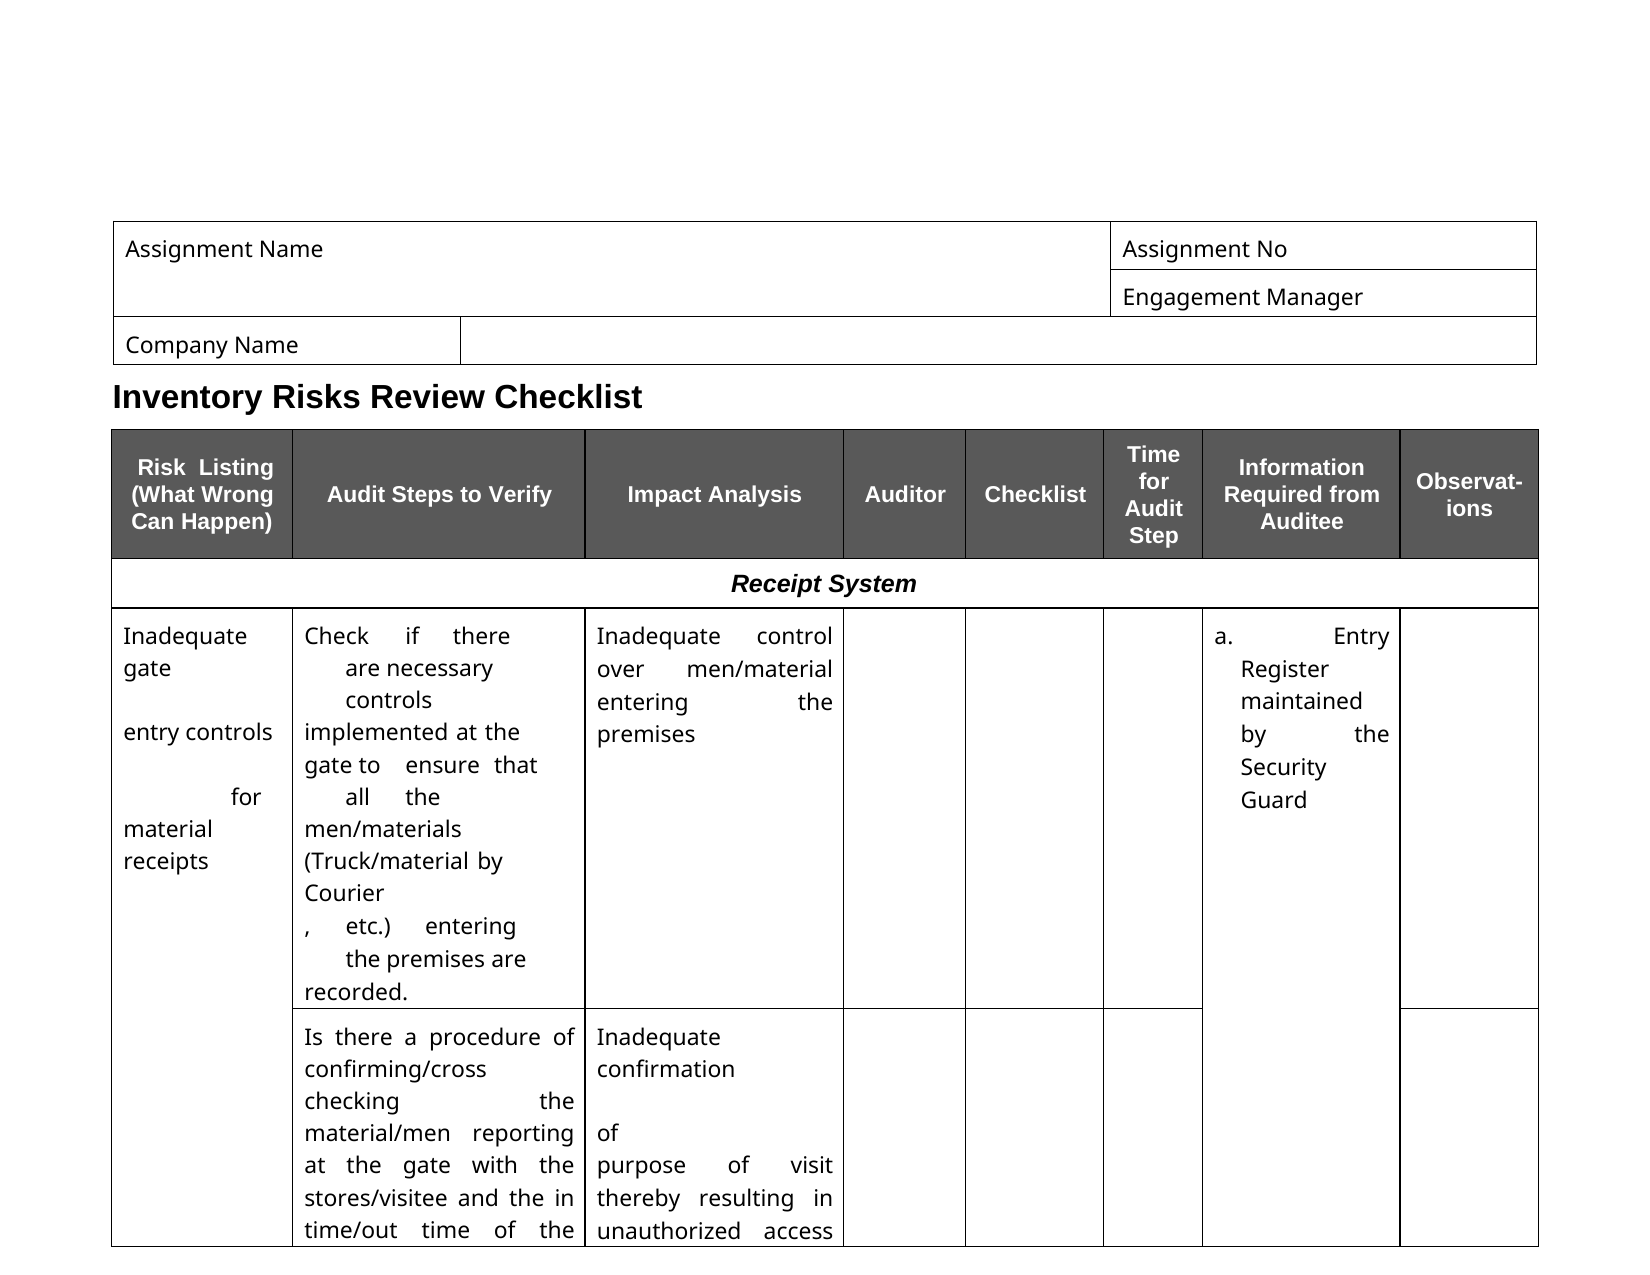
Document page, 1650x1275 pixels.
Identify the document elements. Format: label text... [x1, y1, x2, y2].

table_cell [1401, 1009, 1538, 1246]
table_cell [966, 609, 1103, 1008]
table_header Information Required from Auditee [1203, 430, 1399, 558]
table_cell Engagement Manager [1111, 270, 1536, 316]
table_header Assignment Name [114, 222, 1110, 316]
table_cell [844, 609, 965, 1008]
table_header Assignment No [1111, 222, 1536, 268]
table_cell Check if there are necessary controls implemented at the gate to ensure that all the men/materials (Truck/material by Courier , etc.) entering the premises are recorded. [293, 609, 584, 1008]
table_header Auditor [844, 430, 965, 558]
table_header Observat- ions [1401, 430, 1538, 558]
table_cell [461, 317, 1536, 364]
table_header Audit Steps to Verify [293, 430, 584, 558]
table_header Risk Listing (What Wrong Can Happen) [112, 430, 292, 558]
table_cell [586, 1009, 843, 1246]
table_cell a. Entry Register maintained by the Security Guard [1203, 609, 1399, 1246]
table_header Time for Audit Step [1104, 430, 1202, 558]
table_cell Inadequate control over men/material entering the premises [586, 609, 843, 1008]
table_cell Company Name [114, 317, 460, 364]
table_cell [966, 1009, 1103, 1246]
subtitle Inventory Risks Review Checklist [112, 378, 1550, 416]
table_cell [1401, 609, 1538, 1008]
table_cell [1104, 1009, 1202, 1246]
table_cell Inadequate gate entry controls for material receipts [112, 609, 292, 1246]
table_cell Receipt System [112, 559, 1538, 607]
table_header Impact Analysis [586, 430, 843, 558]
table_cell [1104, 609, 1202, 1008]
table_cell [293, 1009, 584, 1246]
table_header Checklist [966, 430, 1103, 558]
table_cell [844, 1009, 965, 1246]
